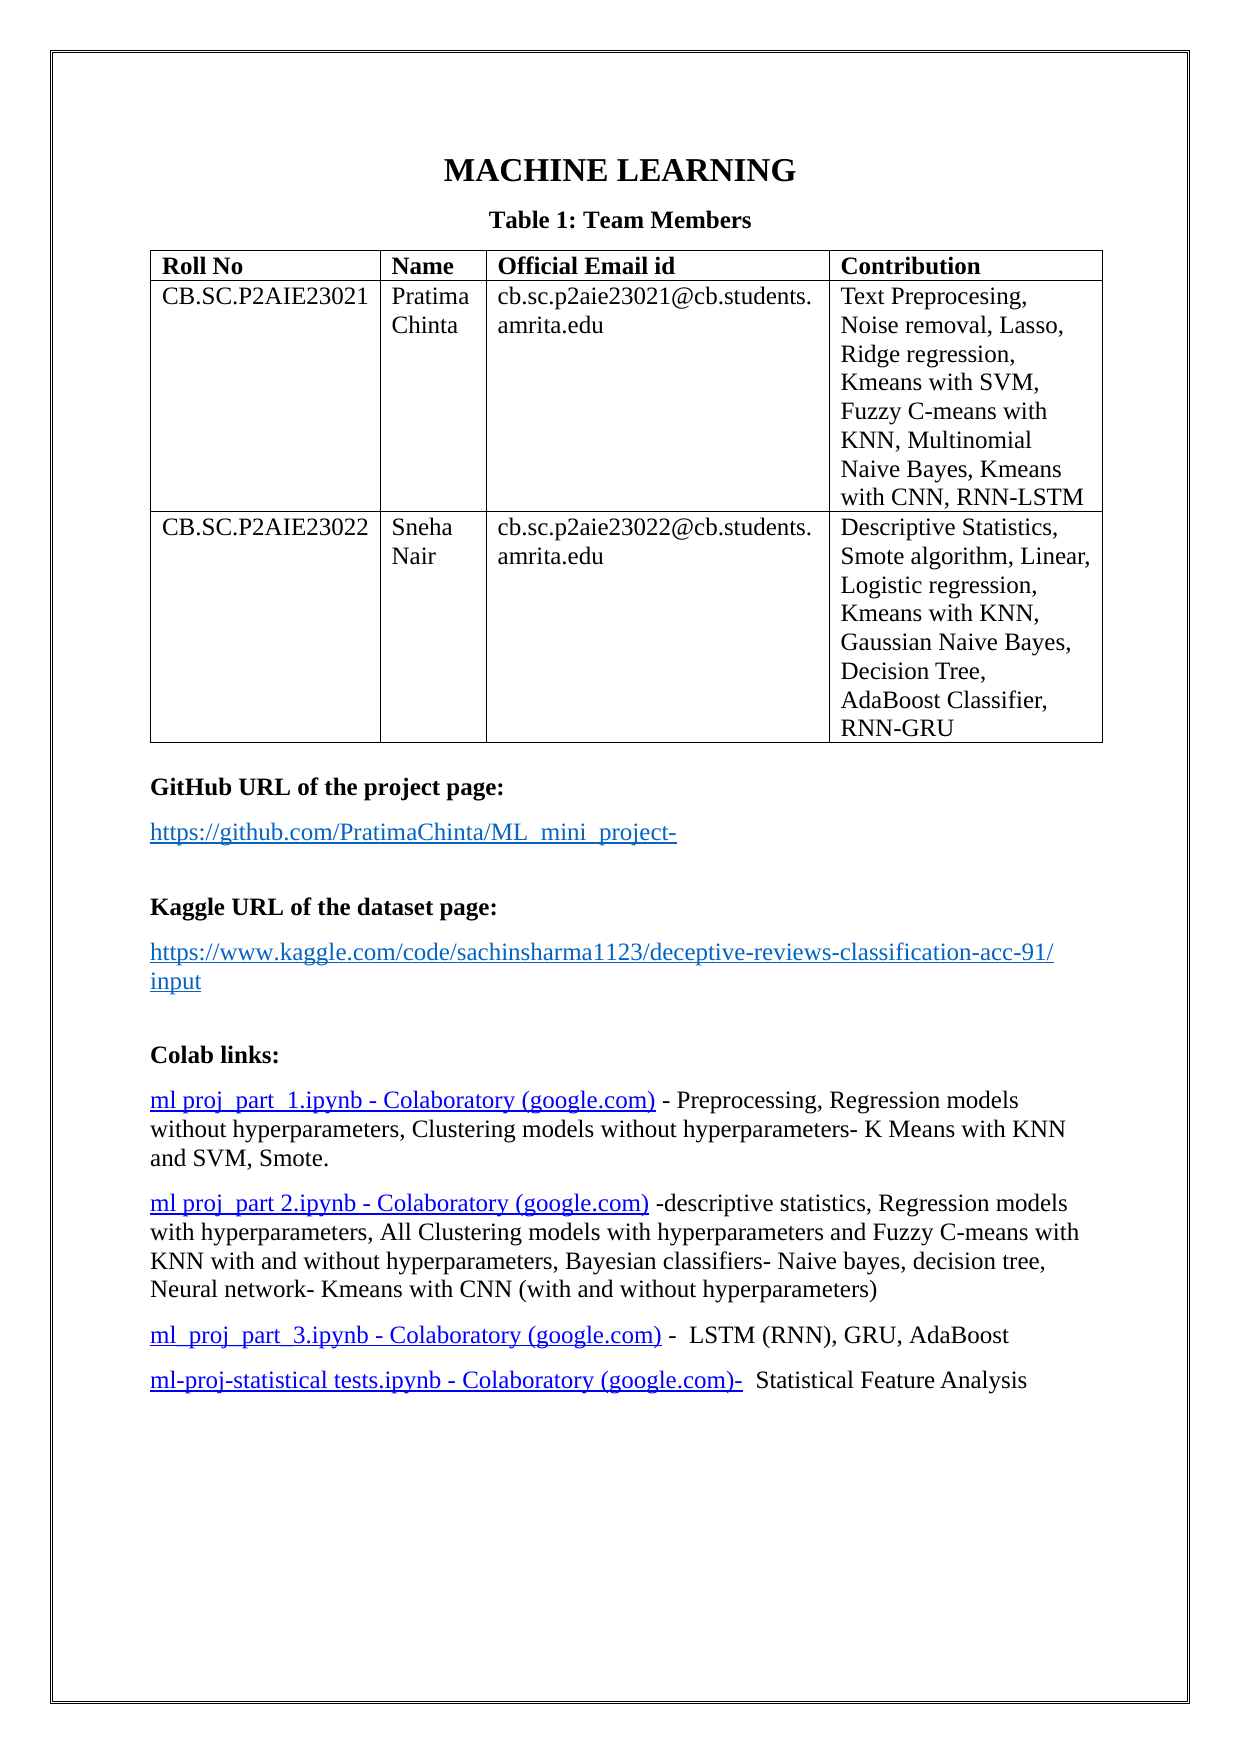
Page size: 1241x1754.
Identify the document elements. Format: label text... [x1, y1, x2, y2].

table_header Contribution [830, 251, 1102, 280]
table_header Roll No [151, 251, 380, 280]
table_cell cb.sc.p2aie23021@cb.students.amrita.edu [487, 281, 829, 511]
text GitHub URL of the project page: [150, 772, 1090, 801]
table_header Name [381, 251, 486, 280]
table_cell Sneha Nair [381, 512, 486, 742]
text ml proj_part_1.ipynb - Colaboratory (google.com) - Preprocessing, Regression models without hyperparameters, Clustering models without hyperparameters- K Means with KNN and SVM, Smote. [150, 1085, 1090, 1172]
text https://github.com/PratimaChinta/ML_mini_project- [150, 817, 1090, 846]
table_header Official Email id [487, 251, 829, 280]
text https://www.kaggle.com/code/sachinsharma1123/deceptive-reviews-classification-acc-91/input [150, 937, 1090, 994]
text Table 1: Team Members [150, 205, 1090, 234]
table_cell CB.SC.P2AIE23022 [151, 512, 380, 742]
table_cell CB.SC.P2AIE23021 [151, 281, 380, 511]
table_cell Descriptive Statistics, Smote algorithm, Linear, Logistic regression, Kmeans with KNN, Gaussian Naive Bayes, Decision Tree, AdaBoost Classifier, RNN-GRU [830, 512, 1102, 742]
text MACHINE LEARNING [150, 150, 1090, 188]
table_cell Pratima Chinta [381, 281, 486, 511]
text ml_proj_part_3.ipynb - Colaboratory (google.com) - LSTM (RNN), GRU, AdaBoost [150, 1320, 1090, 1349]
text ml-proj-statistical tests.ipynb - Colaboratory (google.com)- Statistical Feature Analysis [150, 1365, 1090, 1394]
table_cell Text Preprocesing, Noise removal, Lasso, Ridge regression, Kmeans with SVM, Fuzzy C-means with KNN, Multinomial Naive Bayes, Kmeans with CNN, RNN-LSTM [830, 281, 1102, 511]
text Kaggle URL of the dataset page: [150, 892, 1090, 920]
text Colab links: [150, 1040, 1090, 1069]
table_cell cb.sc.p2aie23022@cb.students.amrita.edu [487, 512, 829, 742]
text ml proj_part 2.ipynb - Colaboratory (google.com) -descriptive statistics, Regression models with hyperparameters, All Clustering models with hyperparameters and Fuzzy C-means with KNN with and without hyperparameters, Bayesian classifiers- Naive bayes, decision tree, Neural network- Kmeans with CNN (with and without hyperparameters) [150, 1188, 1090, 1303]
